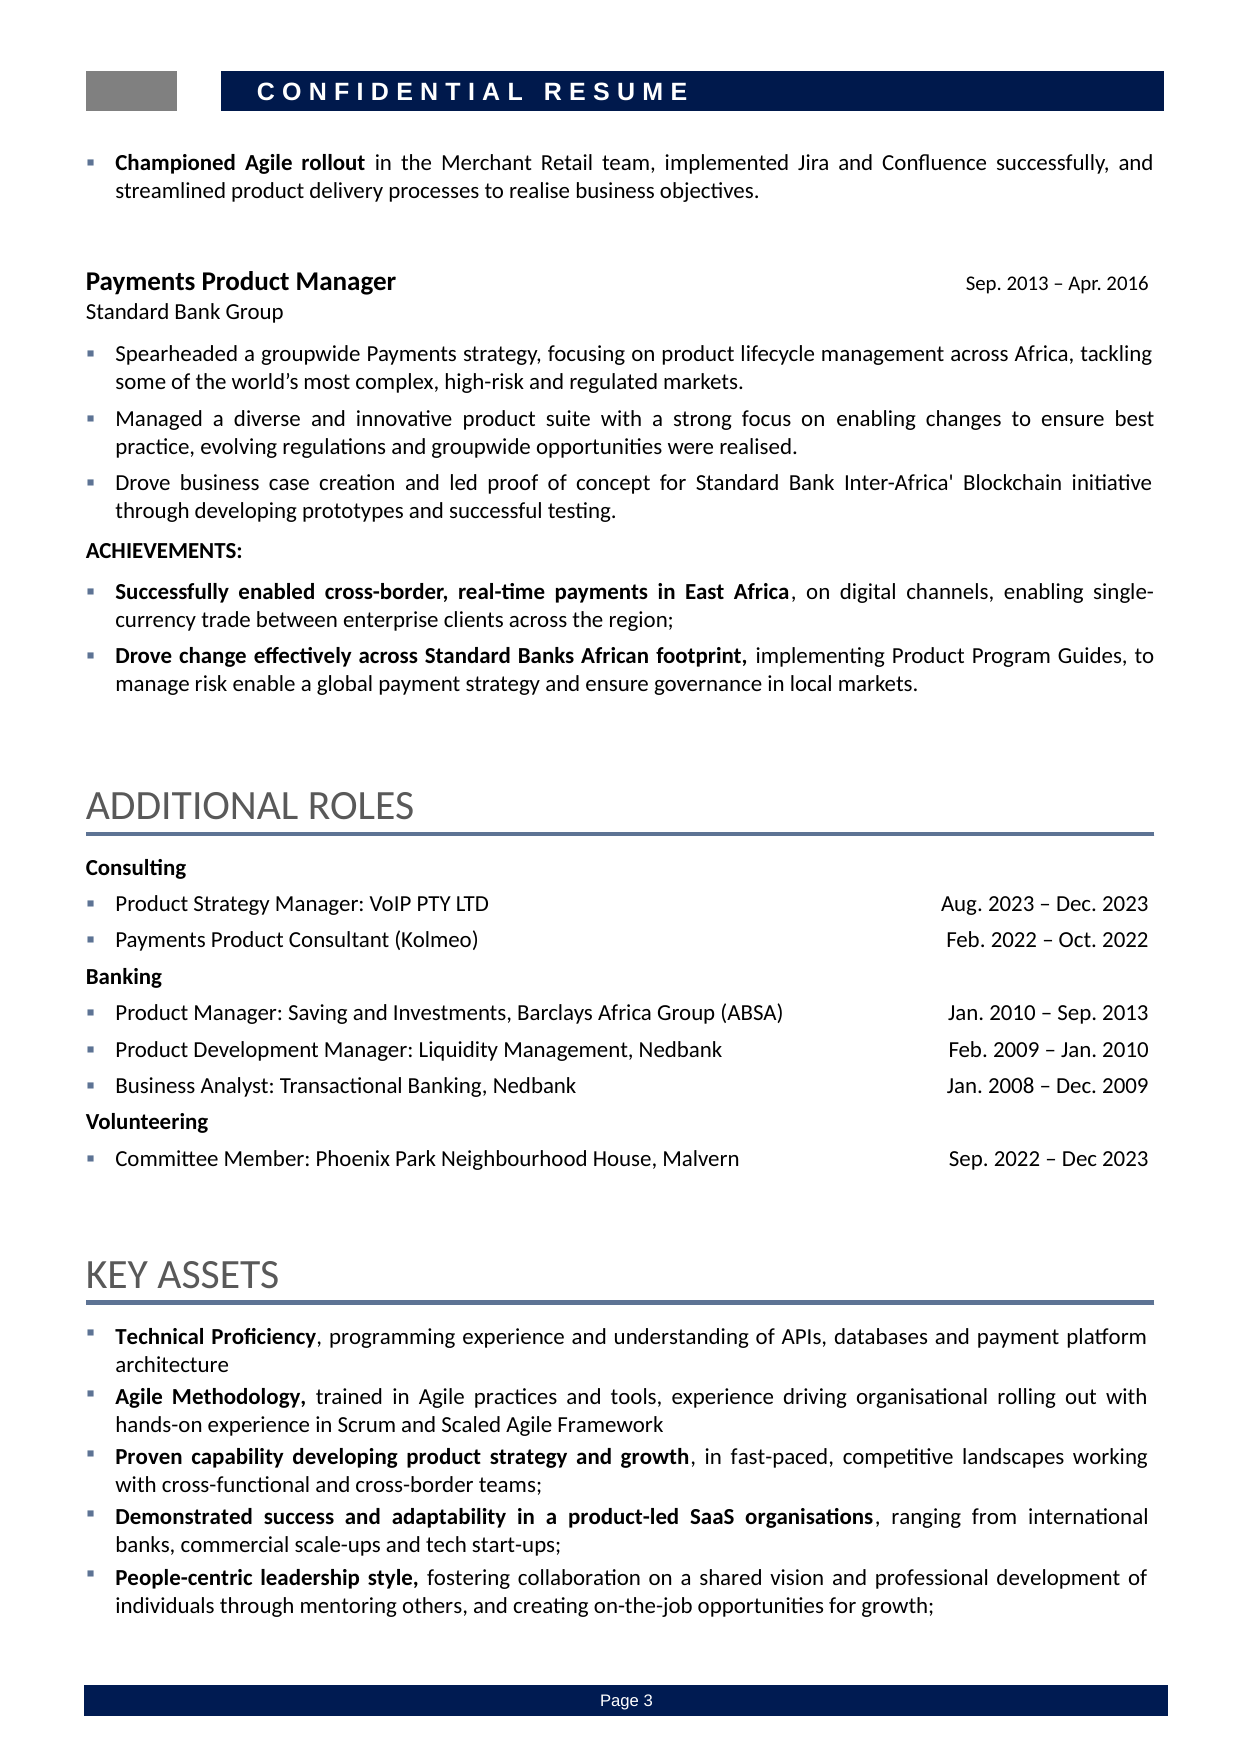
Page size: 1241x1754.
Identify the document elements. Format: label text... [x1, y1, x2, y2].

text KEY ASSETS [86, 1248, 1154, 1300]
text Consulting [86, 853, 1154, 881]
text Standard Bank Group [86, 297, 1154, 325]
list Spearheaded a groupwide Payments strategy, focusing on product lifecycle management across Africa, tackling some of the world’s most complex, high-risk and regulated markets. [86, 339, 1154, 395]
text ADDITIONAL ROLES [86, 779, 1154, 832]
list Drove business case creation and led proof of concept for Standard Bank Inter-Africa' Blockchain initiative through developing prototypes and successful testing. [86, 468, 1154, 524]
list Demonstrated success and adaptability in a product-led SaaS organisations, ranging from international banks, commercial scale-ups and tech start-ups; [86, 1502, 1149, 1558]
list Product Strategy Manager: VoIP PTY LTD Aug. 2023 – Dec. 2023 [86, 889, 1154, 917]
list Championed Agile rollout in the Merchant Retail team, implemented Jira and Confluence successfully, and streamlined product delivery processes to realise business objectives. [86, 148, 1154, 204]
text ACHIEVEMENTS: [86, 537, 1154, 565]
text Banking [86, 962, 1154, 990]
list Product Manager: Saving and Investments, Barclays Africa Group (ABSA) Jan. 2010 – Sep. 2013 [86, 998, 1154, 1026]
list Committee Member: Phoenix Park Neighbourhood House, Malvern Sep. 2022 – Dec 2023 [86, 1144, 1154, 1172]
list People-centric leadership style, fostering collaboration on a shared vision and professional development of individuals through mentoring others, and creating on-the-job opportunities for growth; [86, 1563, 1149, 1619]
list Proven capability developing product strategy and growth, in fast-paced, competitive landscapes working with cross-functional and cross-border teams; [86, 1442, 1149, 1498]
list Business Analyst: Transactional Banking, Nedbank Jan. 2008 – Dec. 2009 [86, 1071, 1154, 1099]
list Successfully enabled cross-border, real-time payments in East Africa, on digital channels, enabling single-currency trade between enterprise clients across the region; [86, 577, 1154, 633]
list Managed a diverse and innovative product suite with a strong focus on enabling changes to ensure best practice, evolving regulations and groupwide opportunities were realised. [86, 404, 1154, 460]
list Payments Product Consultant (Kolmeo) Feb. 2022 – Oct. 2022 [86, 926, 1154, 954]
text Payments Product Manager Sep. 2013 – Apr. 2016 [86, 264, 1154, 297]
list Agile Methodology, trained in Agile practices and tools, experience driving organisational rolling out with hands-on experience in Scrum and Scaled Agile Framework [86, 1382, 1149, 1438]
list Product Development Manager: Liquidity Management, Nedbank Feb. 2009 – Jan. 2010 [86, 1035, 1154, 1063]
list Drove change effectively across Standard Banks African footprint, implementing Product Program Guides, to manage risk enable a global payment strategy and ensure governance in local markets. [86, 642, 1154, 698]
text Volunteering [86, 1107, 1154, 1135]
list Technical Proficiency, programming experience and understanding of APIs, databases and payment platform architecture [86, 1322, 1149, 1378]
